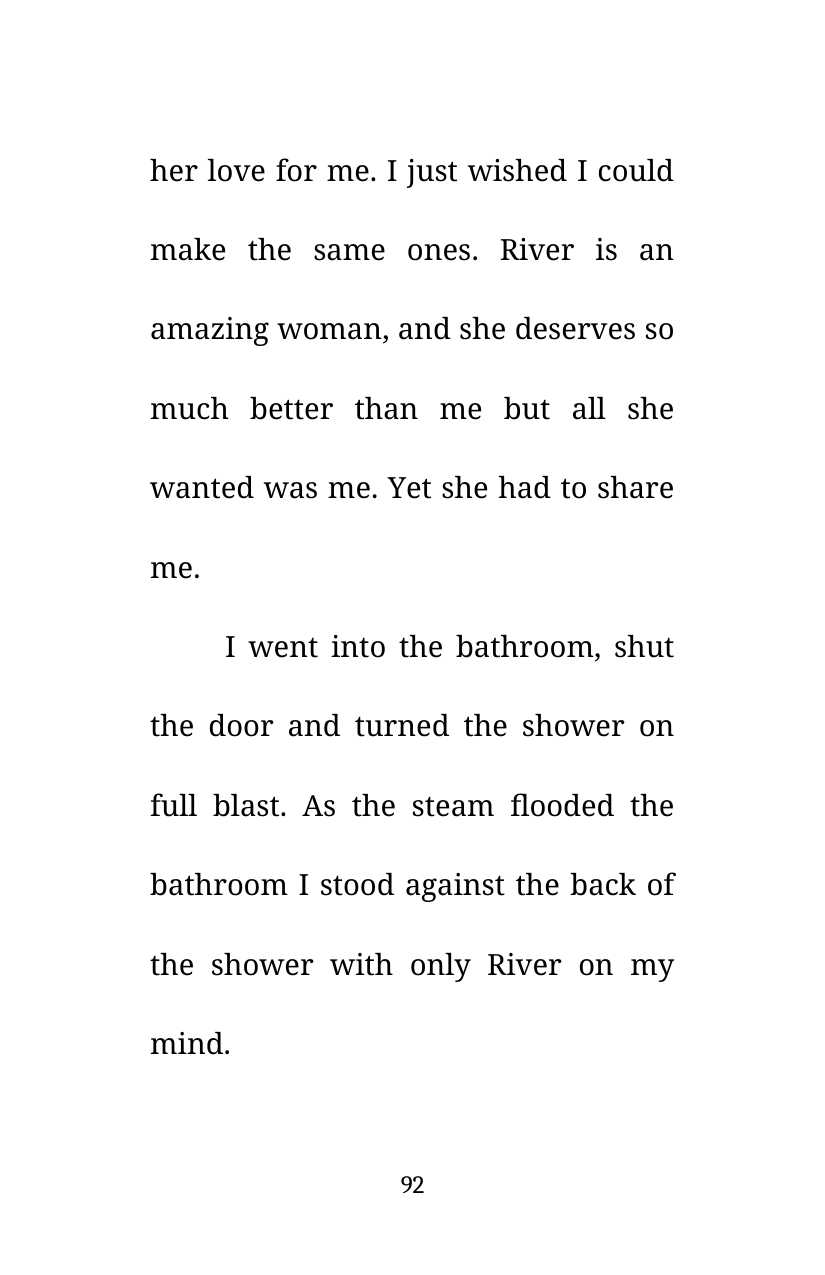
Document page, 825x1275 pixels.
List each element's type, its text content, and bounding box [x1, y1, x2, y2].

text I went into the bathroom, shut the door and turned the shower on full blast. As the steam flooded the bathroom I stood against the back of the shower with only River on my mind. [150, 626, 675, 1063]
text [150, 150, 675, 587]
